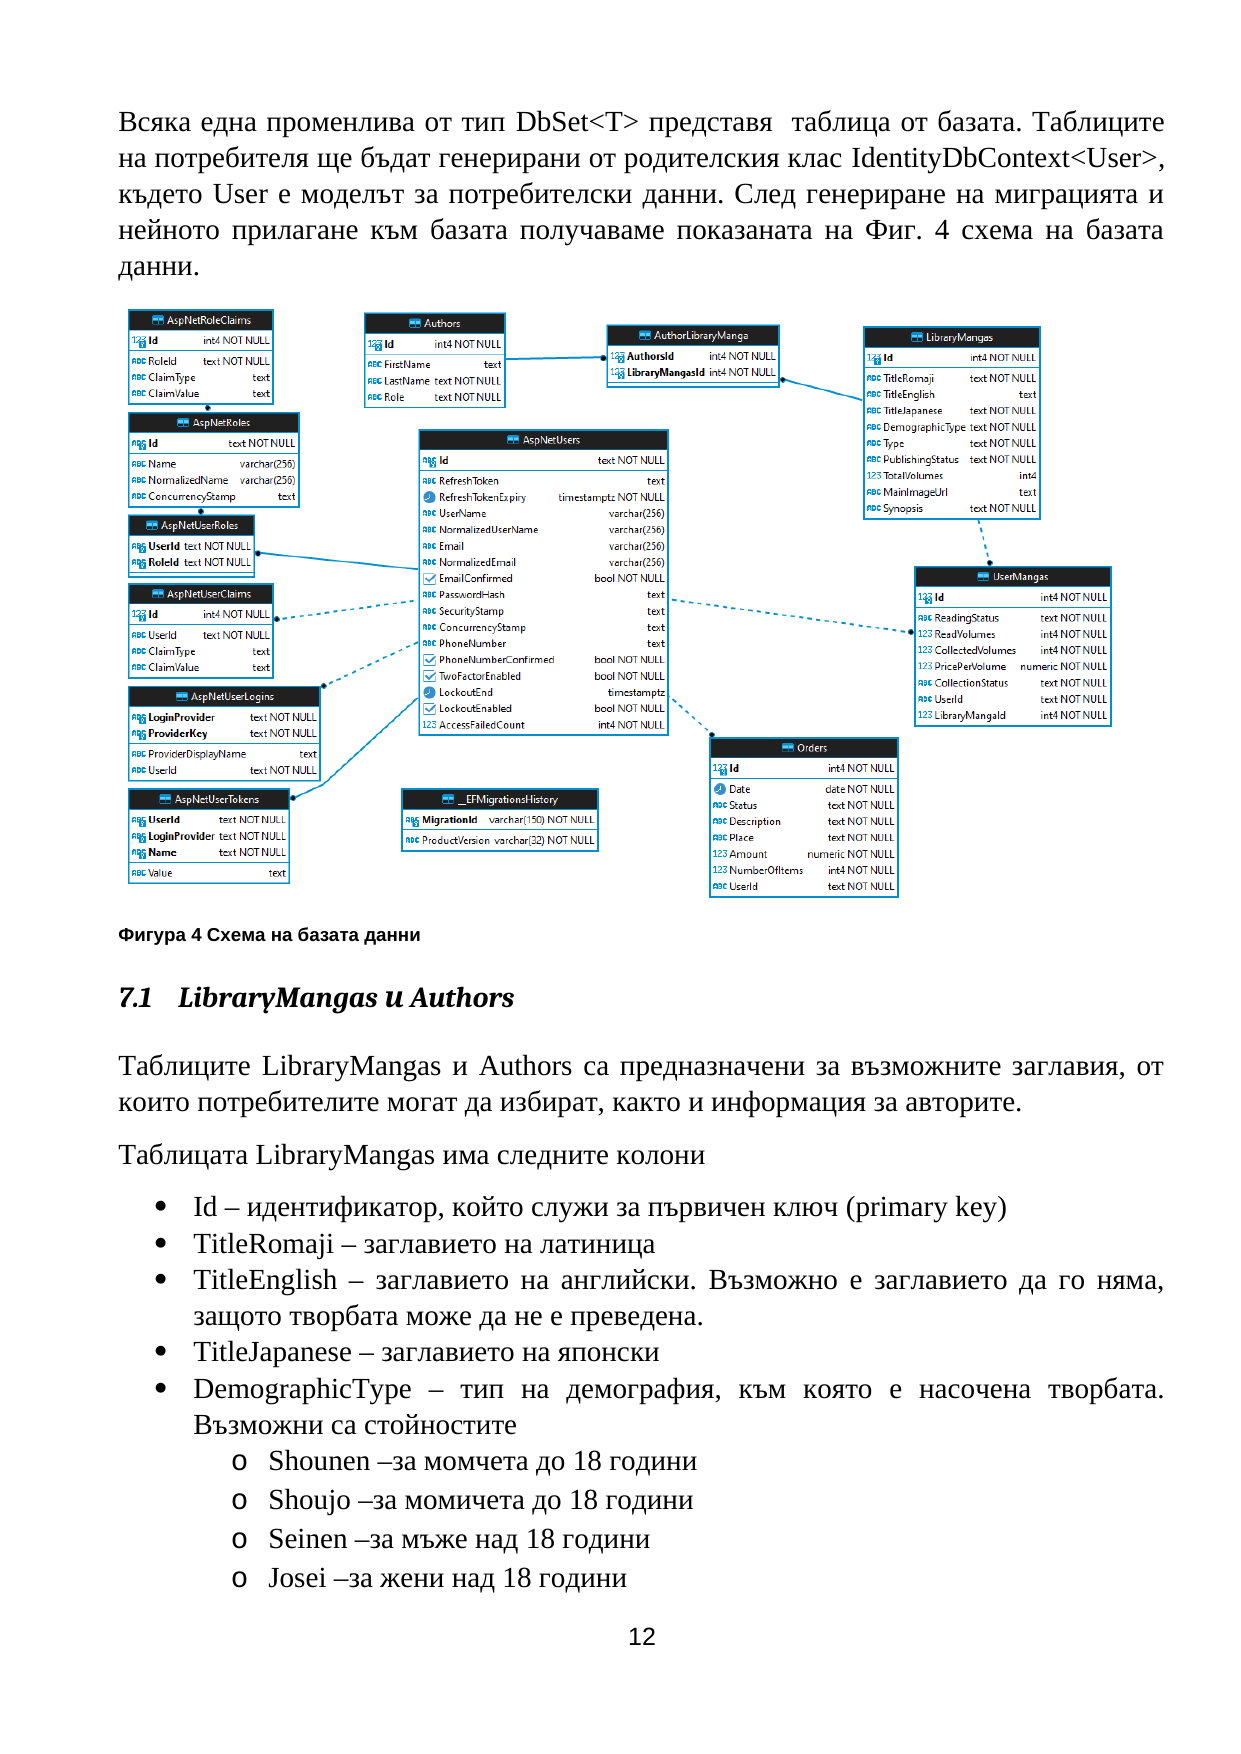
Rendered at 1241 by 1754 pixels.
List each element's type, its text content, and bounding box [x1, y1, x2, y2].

list Id – идентификатор, който служи за първичен ключ (primary key) [156, 1189, 1165, 1223]
list DemographicType – тип на демография, към която е насочена творбата. Възможни са стойностите [156, 1371, 1165, 1441]
text Таблицата LibraryMangas има следните колони [118, 1137, 1165, 1170]
list Josei –за жени над 18 години [231, 1560, 1165, 1596]
list Seinen –за мъже над 18 години [231, 1521, 1165, 1557]
list TitleRomaji – заглавието на латиница [156, 1226, 1165, 1259]
text Всяка една променлива от тип DbSet<T> представя таблица от базата. Таблиците на потребителя ще бъдат генерирани от родителския клас IdentityDbContext<User>, където User е моделът за потребителски данни. След генериране на миграцията и нейното прилагане към базата получаваме показаната на Фиг. 4 схема на базата данни. [118, 104, 1165, 282]
text Фигура 4 Схема на базата данни [118, 924, 1165, 946]
text Таблиците LibraryMangas и Authors са предназначени за възможните заглавия, от които потребителите могат да избират, както и информация за авторите. [118, 1048, 1165, 1117]
list TitleEnglish – заглавието на английски. Възможно е заглавието да го няма, защото творбата може да не е преведена. [156, 1262, 1165, 1332]
picture [118, 301, 1136, 906]
subtitle LibraryMangas и Authors [118, 981, 1165, 1014]
list Shoujo –за момичета до 18 години [231, 1482, 1165, 1518]
list TitleJapanese – заглавието на японски [156, 1334, 1165, 1368]
list Shounen –за момчета до 18 години [231, 1443, 1165, 1479]
